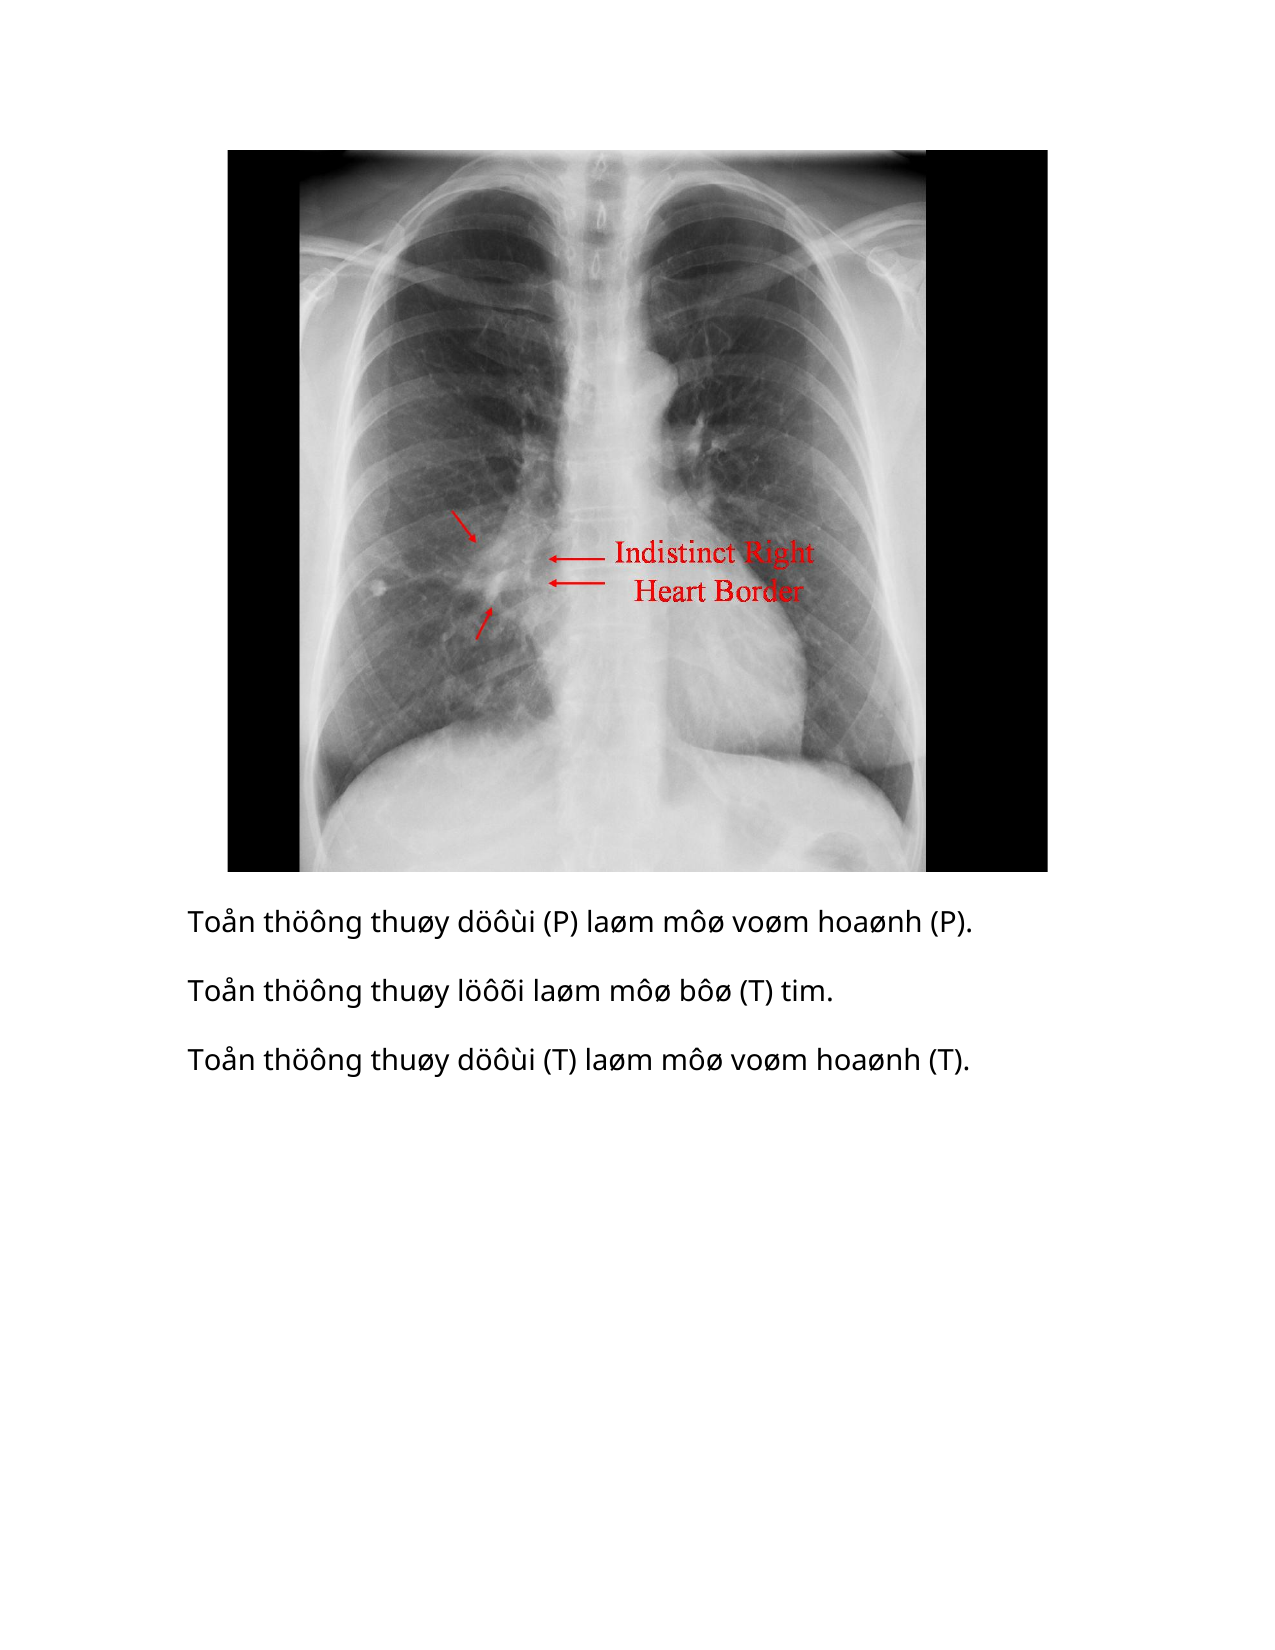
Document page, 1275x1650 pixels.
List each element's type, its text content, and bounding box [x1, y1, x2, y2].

picture [227, 150, 1048, 872]
text Toån thöông thuøy döôùi (T) laøm môø voøm hoaønh (T). [187, 1039, 1087, 1078]
text Toån thöông thuøy döôùi (P) laøm môø voøm hoaønh (P). [187, 901, 1087, 941]
text Toån thöông thuøy löôõi laøm môø bôø (T) tim. [187, 970, 1087, 1009]
